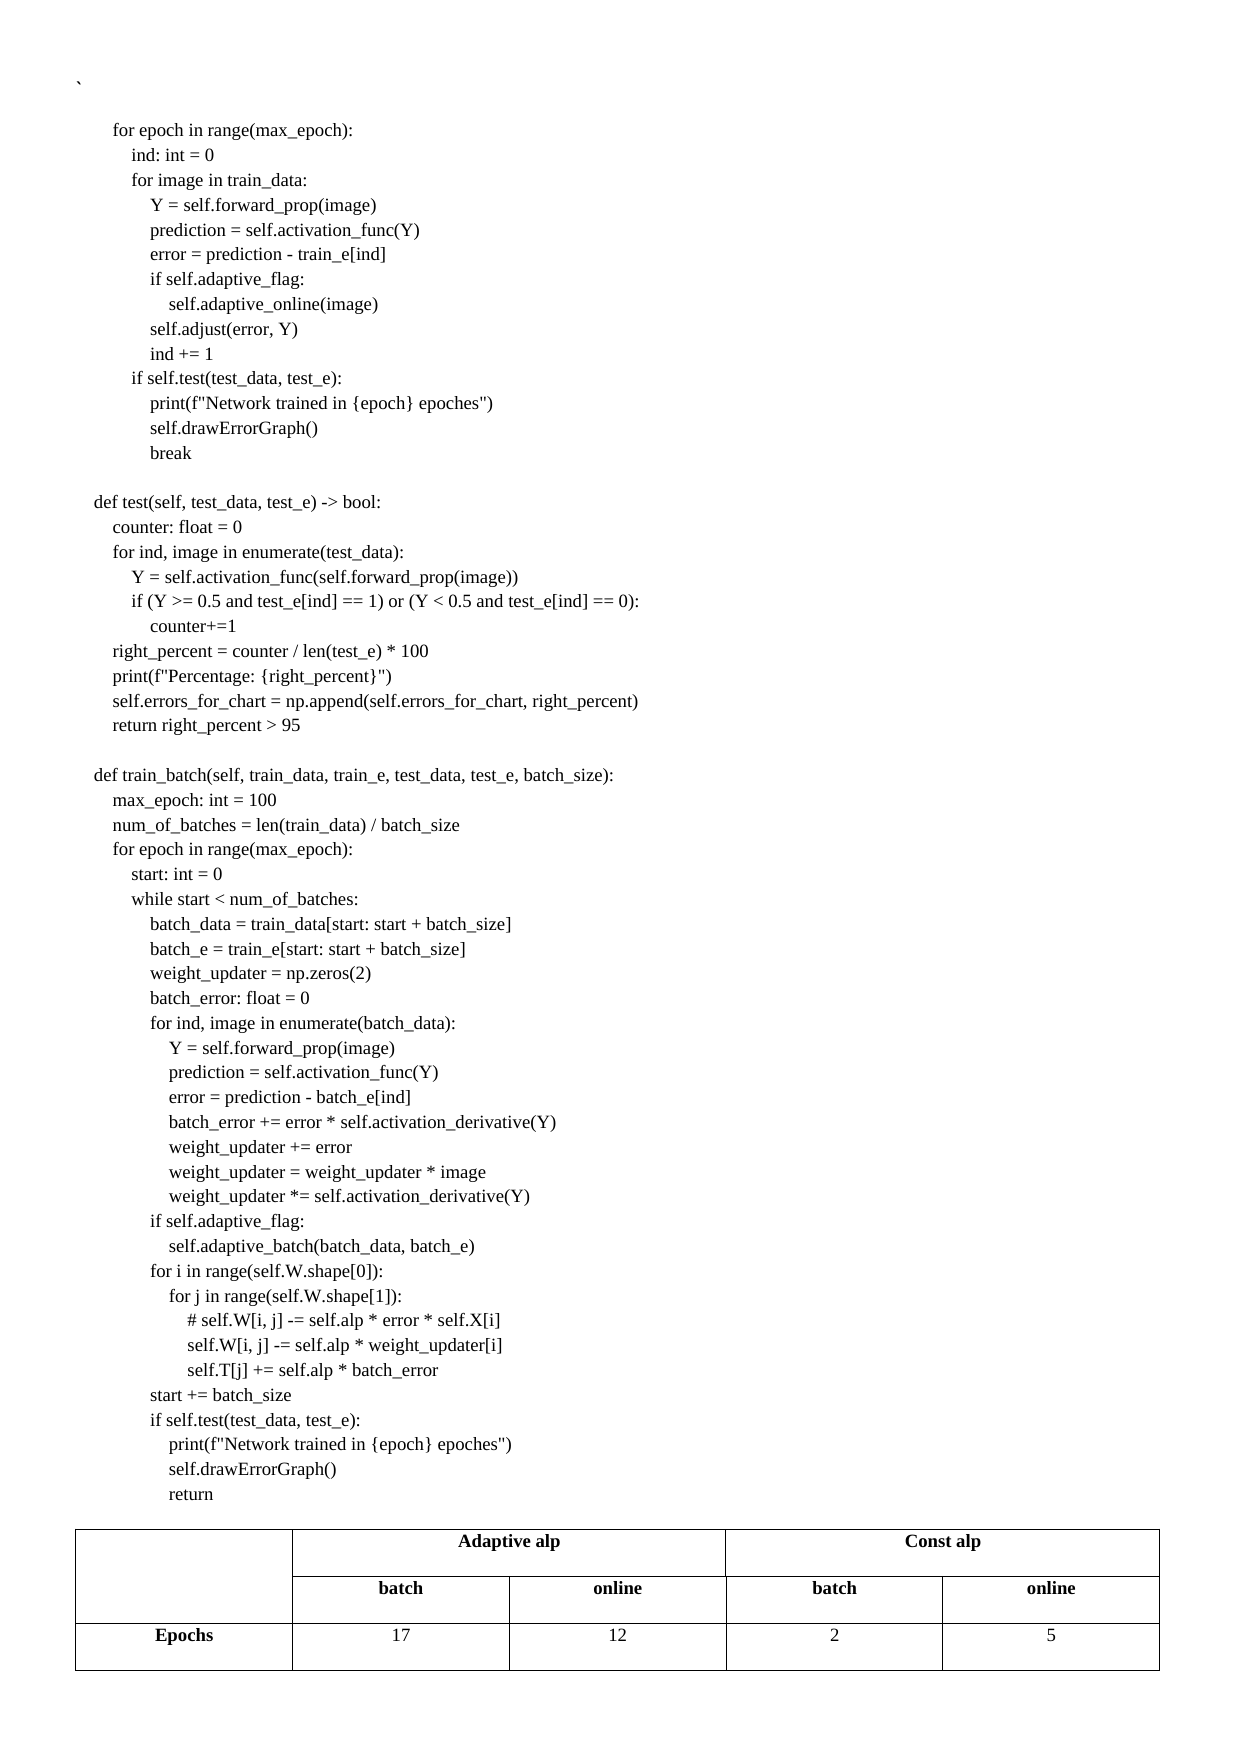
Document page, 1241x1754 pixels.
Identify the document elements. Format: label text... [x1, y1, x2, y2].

table_cell 12 [510, 1624, 726, 1670]
text start: int = 0 [75, 863, 1165, 885]
text if self.test(test_data, test_e): [75, 1408, 1165, 1430]
text if (Y >= 0.5 and test_e[ind] == 1) or (Y < 0.5 and test_e[ind] == 0): [75, 590, 1165, 612]
text for image in train_data: [75, 169, 1165, 191]
text error = prediction - batch_e[ind] [75, 1086, 1165, 1108]
text ind: int = 0 [75, 144, 1165, 166]
text weight_updater += error [75, 1136, 1165, 1157]
text self.W[i, j] -= self.alp * weight_updater[i] [75, 1334, 1165, 1356]
table_header Adaptive alp [293, 1530, 725, 1576]
table_cell batch [293, 1577, 509, 1623]
text if self.adaptive_flag: [75, 1210, 1165, 1232]
table_header Const alp [726, 1530, 1159, 1576]
text self.adaptive_batch(batch_data, batch_e) [75, 1235, 1165, 1257]
text batch_error: float = 0 [75, 987, 1165, 1009]
text prediction = self.activation_func(Y) [75, 218, 1165, 240]
text counter+=1 [75, 615, 1165, 637]
table_cell 5 [943, 1624, 1159, 1670]
text ind += 1 [75, 342, 1165, 364]
text self.drawErrorGraph() [75, 1458, 1165, 1480]
text return [75, 1483, 1165, 1504]
text weight_updater = weight_updater * image [75, 1161, 1165, 1182]
text batch_error += error * self.activation_derivative(Y) [75, 1111, 1165, 1133]
text for epoch in range(max_epoch): [75, 119, 1165, 141]
text num_of_batches = len(train_data) / batch_size [75, 813, 1165, 835]
text self.adaptive_online(image) [75, 293, 1165, 314]
text counter: float = 0 [75, 516, 1165, 538]
text Y = self.forward_prop(image) [75, 194, 1165, 215]
text break [75, 442, 1165, 463]
table_header [76, 1530, 292, 1623]
text self.errors_for_chart = np.append(self.errors_for_chart, right_percent) [75, 689, 1165, 711]
text for i in range(self.W.shape[0]): [75, 1260, 1165, 1281]
text self.adjust(error, Y) [75, 318, 1165, 339]
text print(f"Percentage: {right_percent}") [75, 665, 1165, 686]
text self.T[j] += self.alp * batch_error [75, 1359, 1165, 1381]
text def train_batch(self, train_data, train_e, test_data, test_e, batch_size): [75, 764, 1165, 786]
text print(f"Network trained in {epoch} epoches") [75, 1433, 1165, 1455]
text for ind, image in enumerate(batch_data): [75, 1012, 1165, 1033]
text right_percent = counter / len(test_e) * 100 [75, 640, 1165, 662]
text if self.test(test_data, test_e): [75, 367, 1165, 389]
text error = prediction - train_e[ind] [75, 243, 1165, 265]
text batch_e = train_e[start: start + batch_size] [75, 937, 1165, 959]
table_cell 2 [727, 1624, 942, 1670]
text for ind, image in enumerate(test_data): [75, 541, 1165, 562]
text prediction = self.activation_func(Y) [75, 1061, 1165, 1083]
text batch_data = train_data[start: start + batch_size] [75, 913, 1165, 934]
text print(f"Network trained in {epoch} epoches") [75, 392, 1165, 414]
text def test(self, test_data, test_e) -> bool: [75, 491, 1165, 513]
table_cell Epochs [76, 1624, 292, 1670]
table_cell batch [727, 1577, 942, 1623]
text weight_updater = np.zeros(2) [75, 962, 1165, 984]
text weight_updater *= self.activation_derivative(Y) [75, 1185, 1165, 1207]
text start += batch_size [75, 1384, 1165, 1405]
text # self.W[i, j] -= self.alp * error * self.X[i] [75, 1309, 1165, 1331]
table_cell online [943, 1577, 1159, 1623]
table_cell online [510, 1577, 726, 1623]
table_cell 17 [293, 1624, 509, 1670]
text self.drawErrorGraph() [75, 417, 1165, 438]
text for epoch in range(max_epoch): [75, 838, 1165, 860]
text Y = self.activation_func(self.forward_prop(image)) [75, 566, 1165, 587]
text for j in range(self.W.shape[1]): [75, 1284, 1165, 1306]
text if self.adaptive_flag: [75, 268, 1165, 290]
text Y = self.forward_prop(image) [75, 1037, 1165, 1058]
text max_epoch: int = 100 [75, 789, 1165, 810]
text return right_percent > 95 [75, 714, 1165, 736]
text while start < num_of_batches: [75, 888, 1165, 909]
